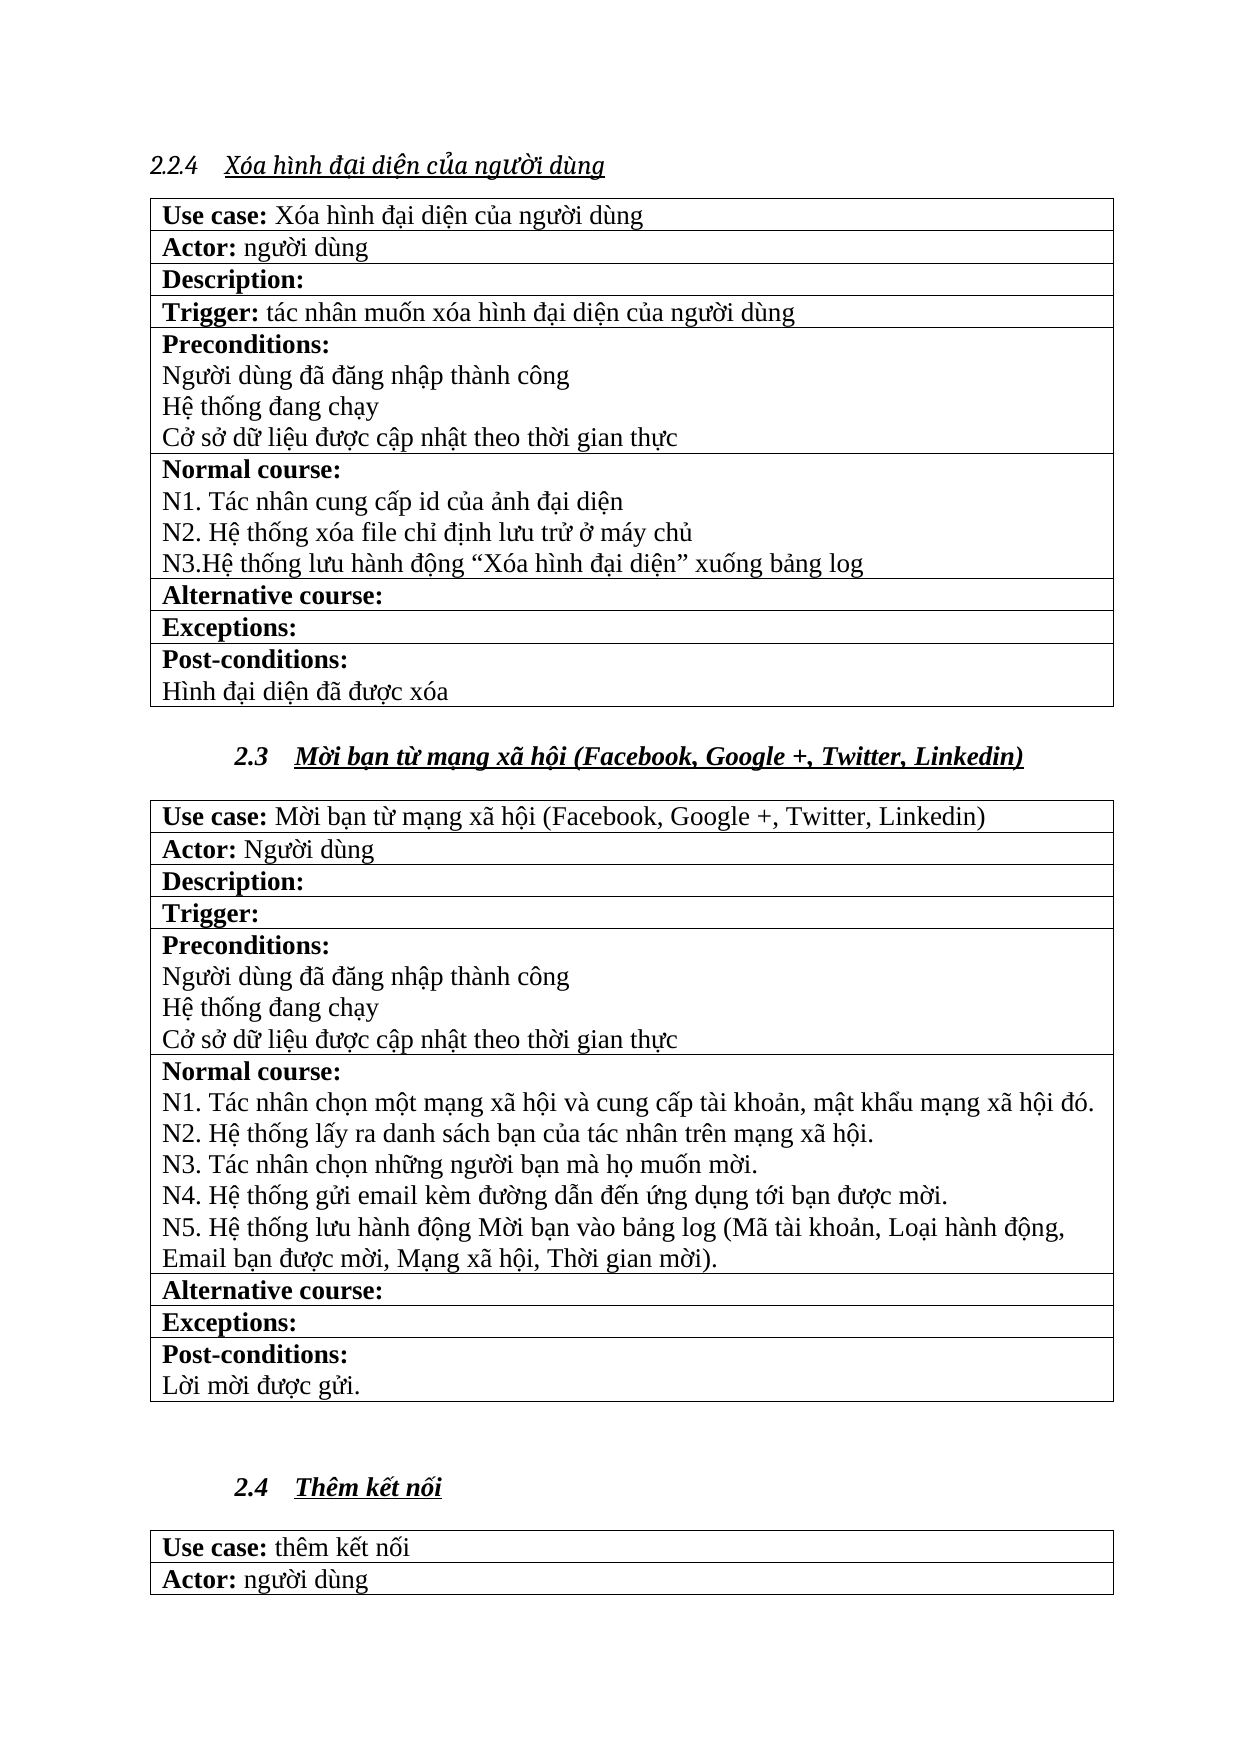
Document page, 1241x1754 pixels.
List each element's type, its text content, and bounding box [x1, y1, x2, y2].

table_cell Exceptions: [151, 1306, 1113, 1337]
table_cell Description: [151, 865, 1113, 896]
table_cell Normal course: N1. Tác nhân chọn một mạng xã hội và cung cấp tài khoản, mật khẩu mạng xã hội đó. N2. Hệ thống lấy ra danh sách bạn của tác nhân trên mạng xã hội. N3. Tác nhân chọn những người bạn mà họ muốn mời. N4. Hệ thống gửi email kèm đường dẫn đến ứng dụng tới bạn được mời. N5. Hệ thống lưu hành động Mời bạn vào bảng log (Mã tài khoản, Loại hành động, Email bạn được mời, Mạng xã hội, Thời gian mời). [151, 1055, 1113, 1273]
table_cell Actor: người dùng [151, 1563, 1113, 1594]
table_cell Trigger: [151, 897, 1113, 928]
table_cell Post-conditions: Lời mời được gửi. [151, 1338, 1113, 1401]
table_cell Alternative course: [151, 1274, 1113, 1305]
subtitle Mời bạn từ mạng xã hội (Facebook, Google +, Twitter, Linkedin) [234, 740, 1090, 771]
table_header Use case: Xóa hình đại diện của người dùng [151, 199, 1113, 230]
table_cell Trigger: tác nhân muốn xóa hình đại diện của người dùng [151, 296, 1113, 327]
subtitle Thêm kết nối [234, 1471, 1090, 1502]
subtitle Xóa hình đại diện của người dùng [150, 150, 1090, 181]
table_cell Actor: Người dùng [151, 833, 1113, 864]
table_cell Normal course: N1. Tác nhân cung cấp id của ảnh đại diện N2. Hệ thống xóa file chỉ định lưu trử ở máy chủ N3.Hệ thống lưu hành động “Xóa hình đại diện” xuống bảng log [151, 454, 1113, 578]
table_cell Alternative course: [151, 579, 1113, 610]
table_cell Preconditions: Người dùng đã đăng nhập thành công Hệ thống đang chạy Cở sở dữ liệu được cập nhật theo thời gian thực [151, 328, 1113, 453]
table_cell Actor: người dùng [151, 231, 1113, 263]
table_header Use case: Mời bạn từ mạng xã hội (Facebook, Google +, Twitter, Linkedin) [151, 801, 1113, 832]
table_cell Exceptions: [151, 611, 1113, 643]
table_cell Preconditions: Người dùng đã đăng nhập thành công Hệ thống đang chạy Cở sở dữ liệu được cập nhật theo thời gian thực [151, 929, 1113, 1054]
table_cell Description: [151, 264, 1113, 295]
table_cell Post-conditions: Hình đại diện đã được xóa [151, 644, 1113, 706]
table_header Use case: thêm kết nối [151, 1531, 1113, 1562]
